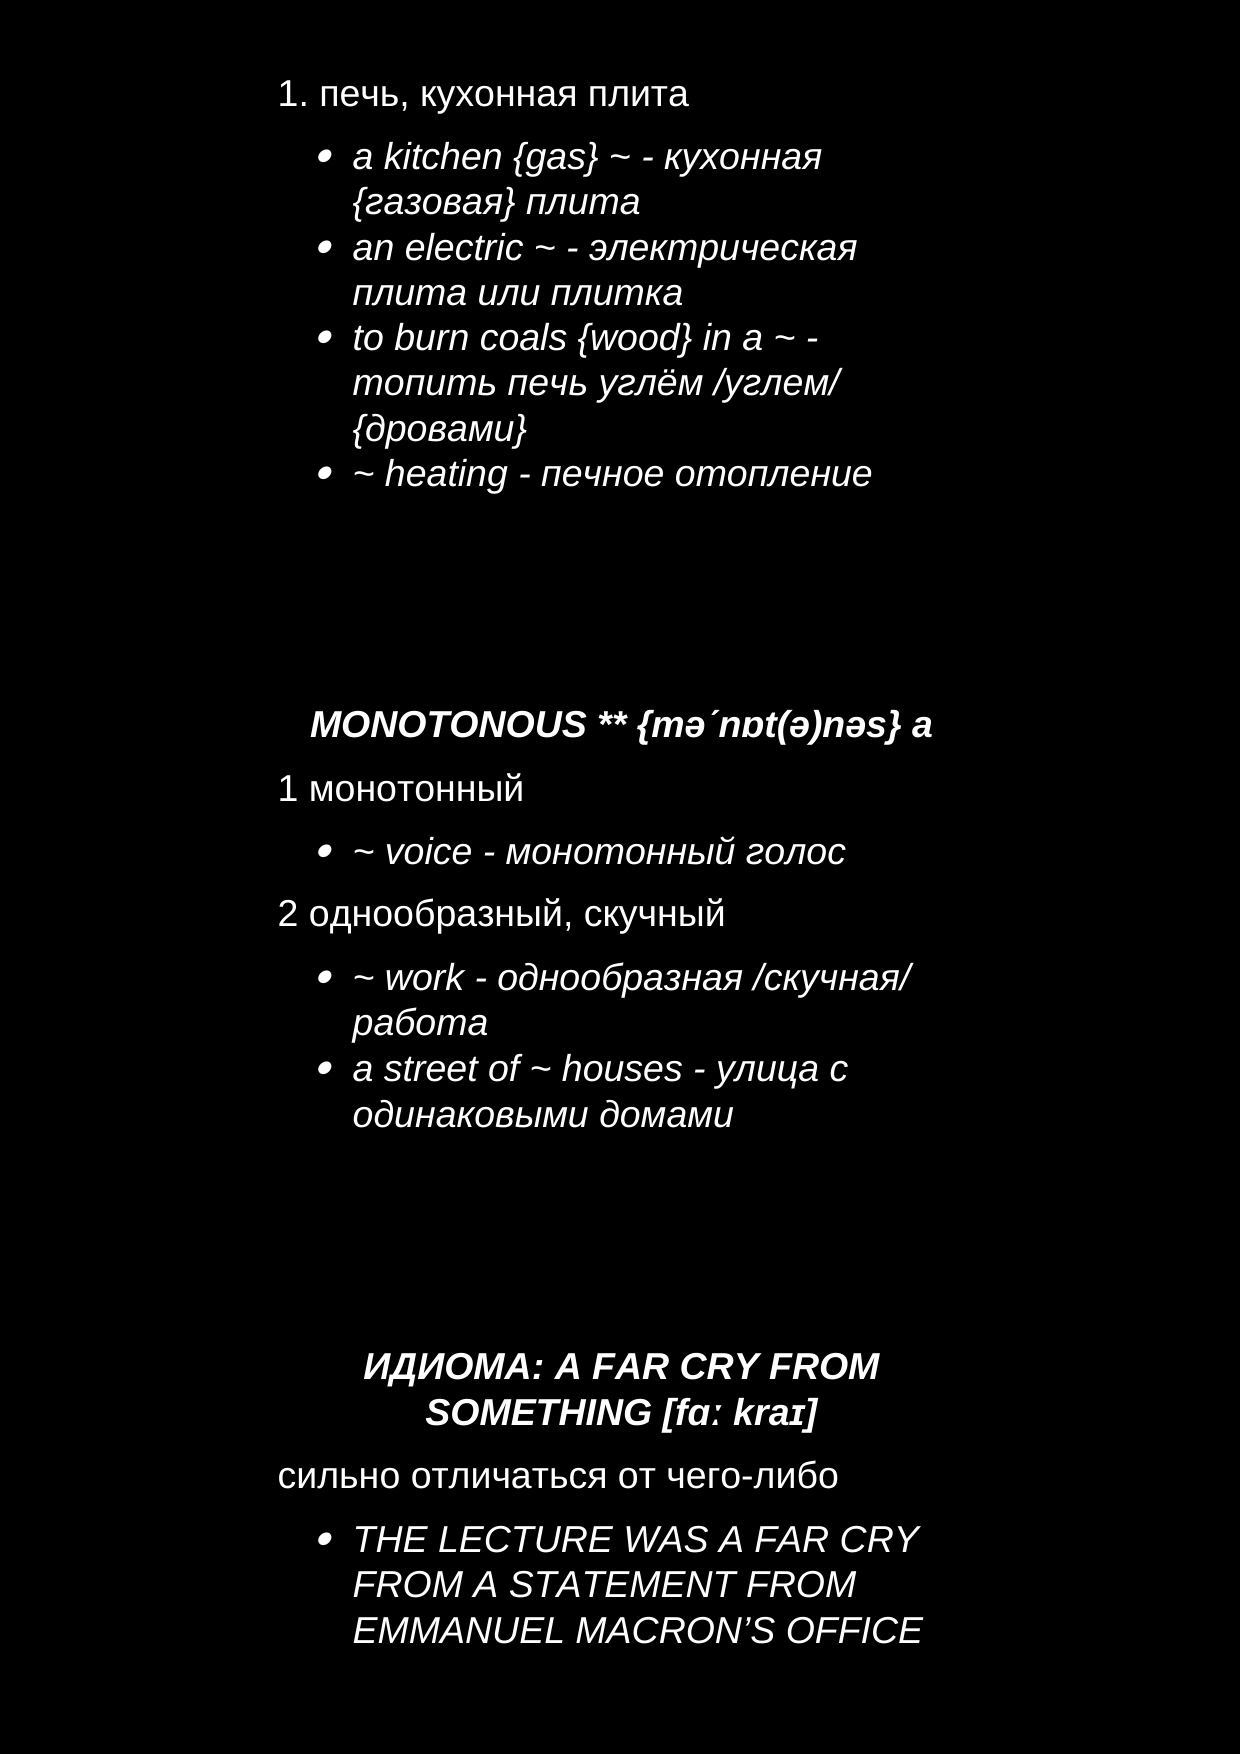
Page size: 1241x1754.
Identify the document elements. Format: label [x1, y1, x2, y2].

table_header [270, 62, 976, 1660]
